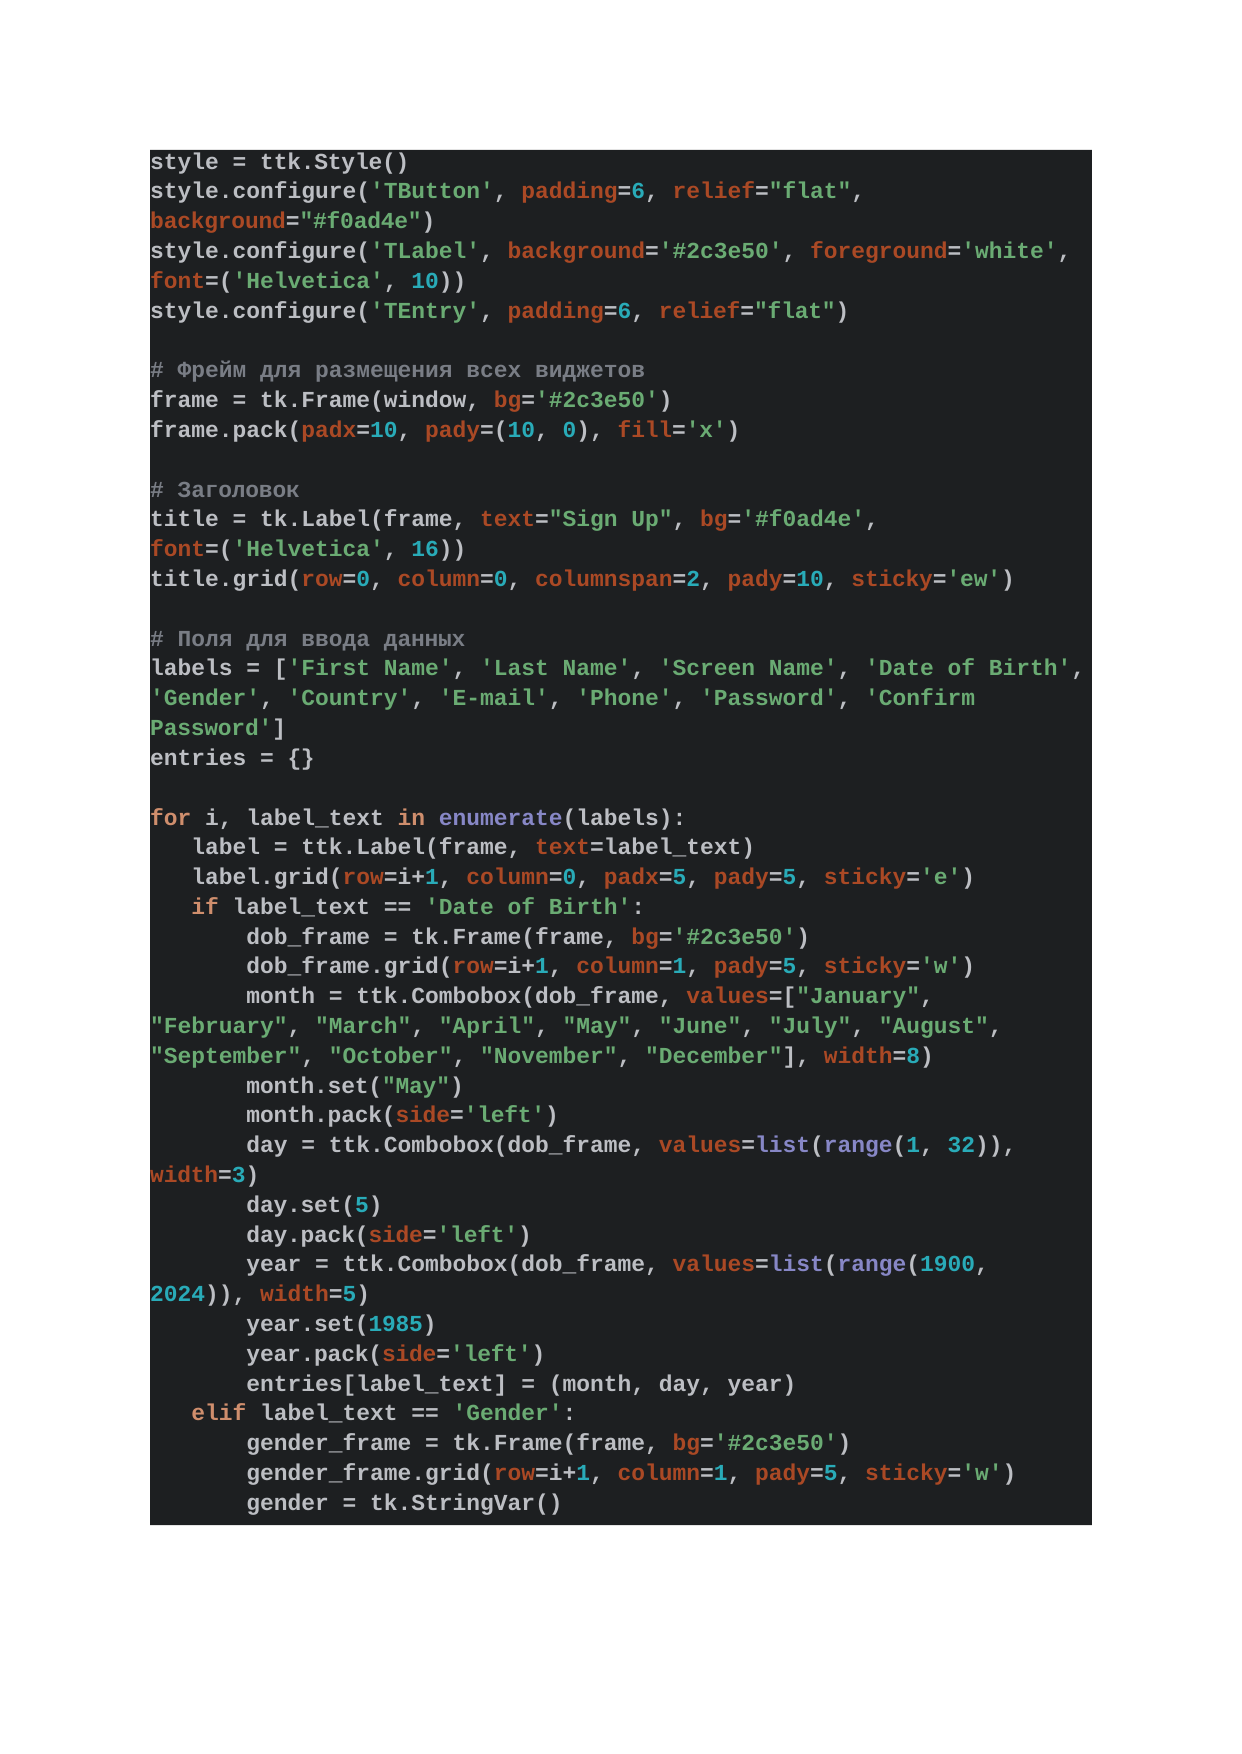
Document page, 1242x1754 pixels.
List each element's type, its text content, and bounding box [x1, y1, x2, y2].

text title.grid(row=0, column=0, columnspan=2, pady=10, sticky='ew') [150, 567, 1104, 593]
text year.set(1985) year.pack(side='left') [246, 1312, 712, 1368]
text style.configure('TLabel', background='#2c3e50', foreground='white', font=('Helvetica', 10)) [150, 239, 1104, 295]
text label.grid(row=i+1, column=0, padx=5, pady=5, sticky='e') if label_text == 'Date of Birth': [191, 865, 996, 921]
text month.set("May") month.pack(side='left') [246, 1074, 712, 1130]
text # Фрейм для размещения всех виджетов frame = tk.Frame(window, bg='#2c3e50') [150, 359, 712, 414]
text for i, label_text in enumerate(labels): label = ttk.Label(frame, text=label_text) [150, 806, 755, 862]
text dob_frame = tk.Frame(frame, bg='#2c3e50') dob_frame.grid(row=i+1, column=1, pady=5, sticky='w') month = ttk.Combobox(dob_frame, values=["January", [246, 925, 996, 1011]
text day = ttk.Combobox(dob_frame, values=list(range(1, 32)), width=3) [150, 1133, 1104, 1189]
text # Заголовок [150, 478, 1104, 504]
text entries[label_text] = (month, day, year) elif label_text == 'Gender': [191, 1372, 844, 1428]
text style.configure('TEntry', padding=6, relief="flat") [150, 299, 1104, 325]
text day.set(5) day.pack(side='left') [246, 1193, 556, 1249]
text title = tk.Label(frame, text="Sign Up", bg='#f0ad4e', font=('Helvetica', 16)) [150, 508, 1104, 563]
text labels = ['First Name', 'Last Name', 'Screen Name', 'Date of Birth', 'Gender', 'Country', 'E-mail', 'Phone', 'Password', 'Confirm Password'] [150, 657, 1104, 742]
text # Поля для ввода данных [150, 627, 1104, 653]
text year = ttk.Combobox(dob_frame, values=list(range(1900, 2024)), width=5) [150, 1253, 996, 1308]
text "February", "March", "April", "May", "June", "July", "August", "September", "October", "November", "December"], width=8) [150, 1014, 1104, 1070]
text entries = {} [150, 746, 1104, 772]
text style = ttk.Style() [150, 150, 1104, 176]
text style.configure('TButton', padding=6, relief="flat", background="#f0ad4e") [150, 180, 1104, 236]
text gender_frame = tk.Frame(frame, bg='#2c3e50') gender_frame.grid(row=i+1, column=1, pady=5, sticky='w') gender = tk.StringVar() [246, 1431, 1092, 1517]
text frame.pack(padx=10, pady=(10, 0), fill='x') [150, 418, 1104, 444]
